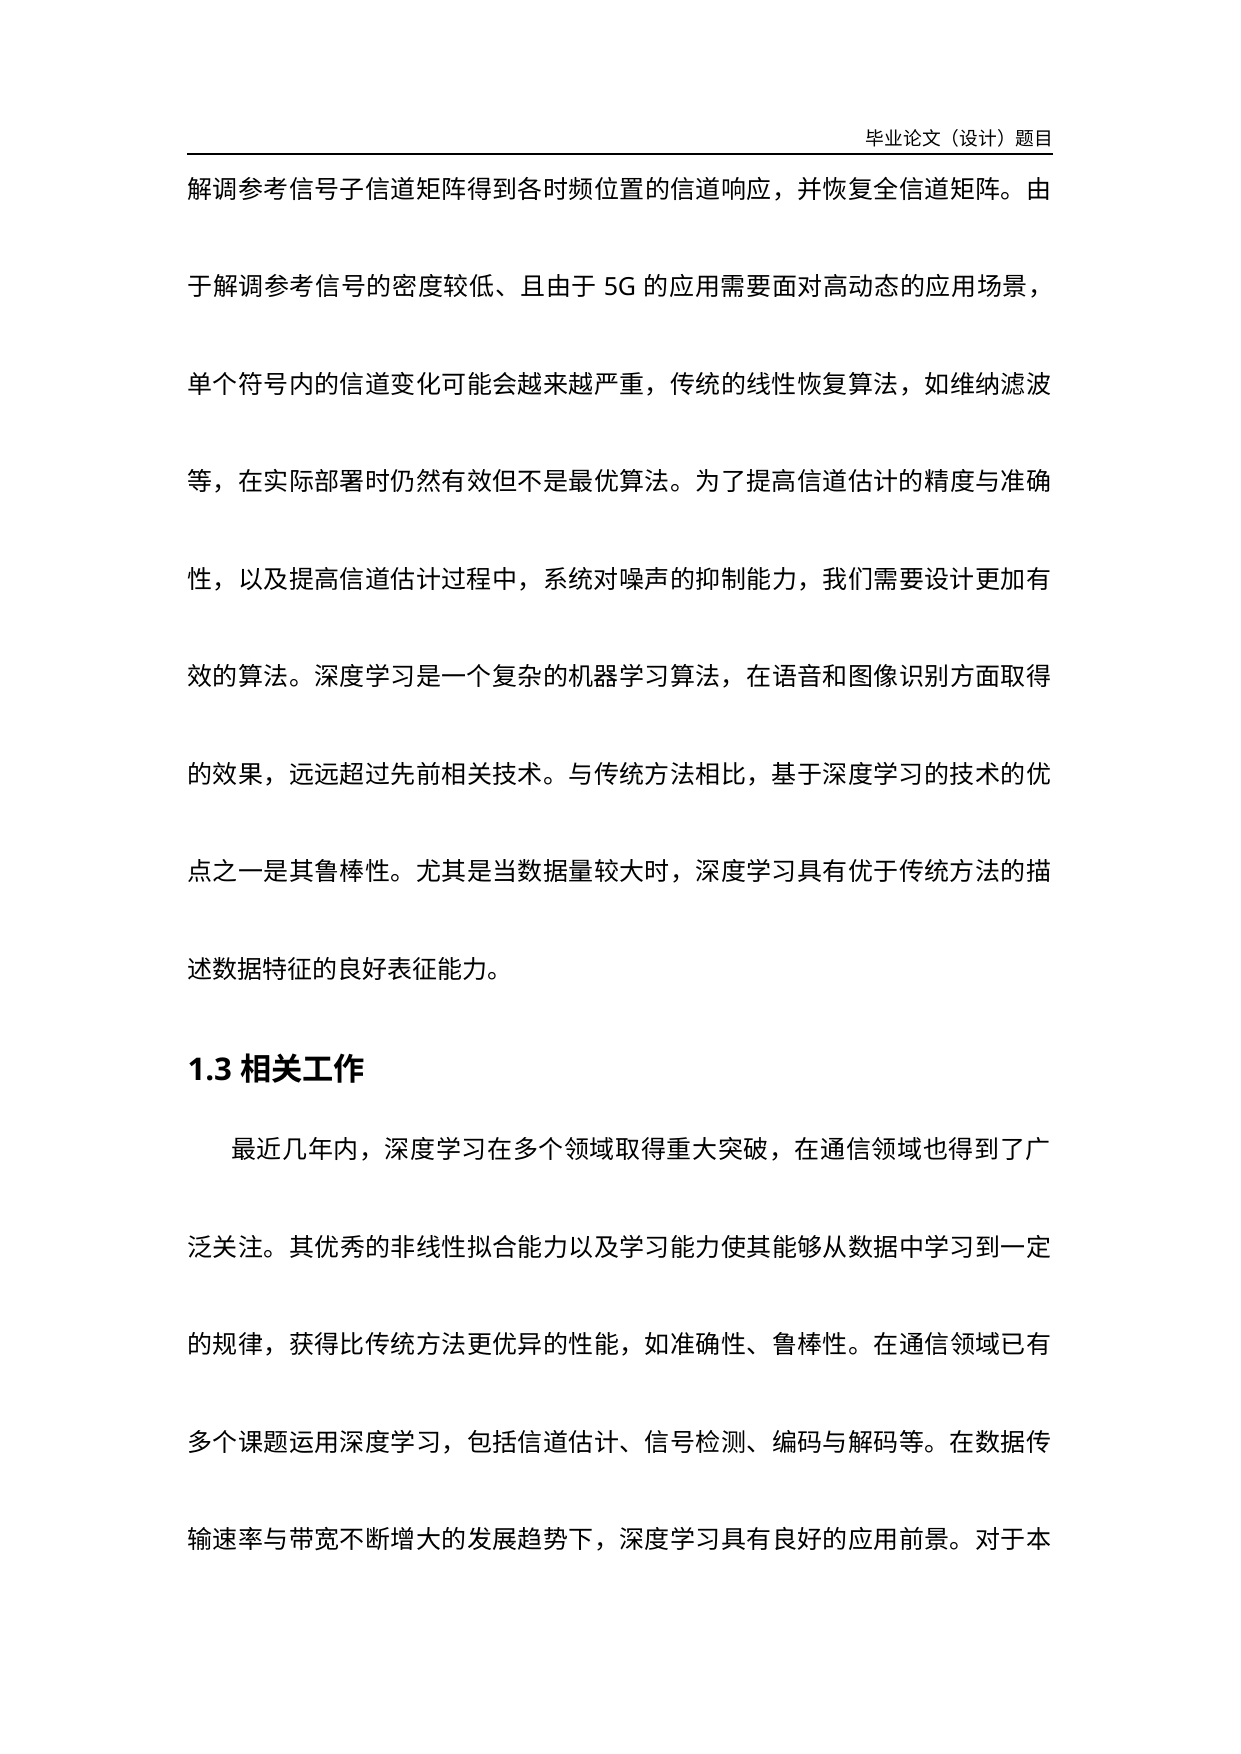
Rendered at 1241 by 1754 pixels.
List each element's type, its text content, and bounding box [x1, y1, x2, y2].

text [187, 1116, 1053, 1571]
text 1.3 相关工作 [187, 1034, 1053, 1099]
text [187, 155, 1053, 1000]
